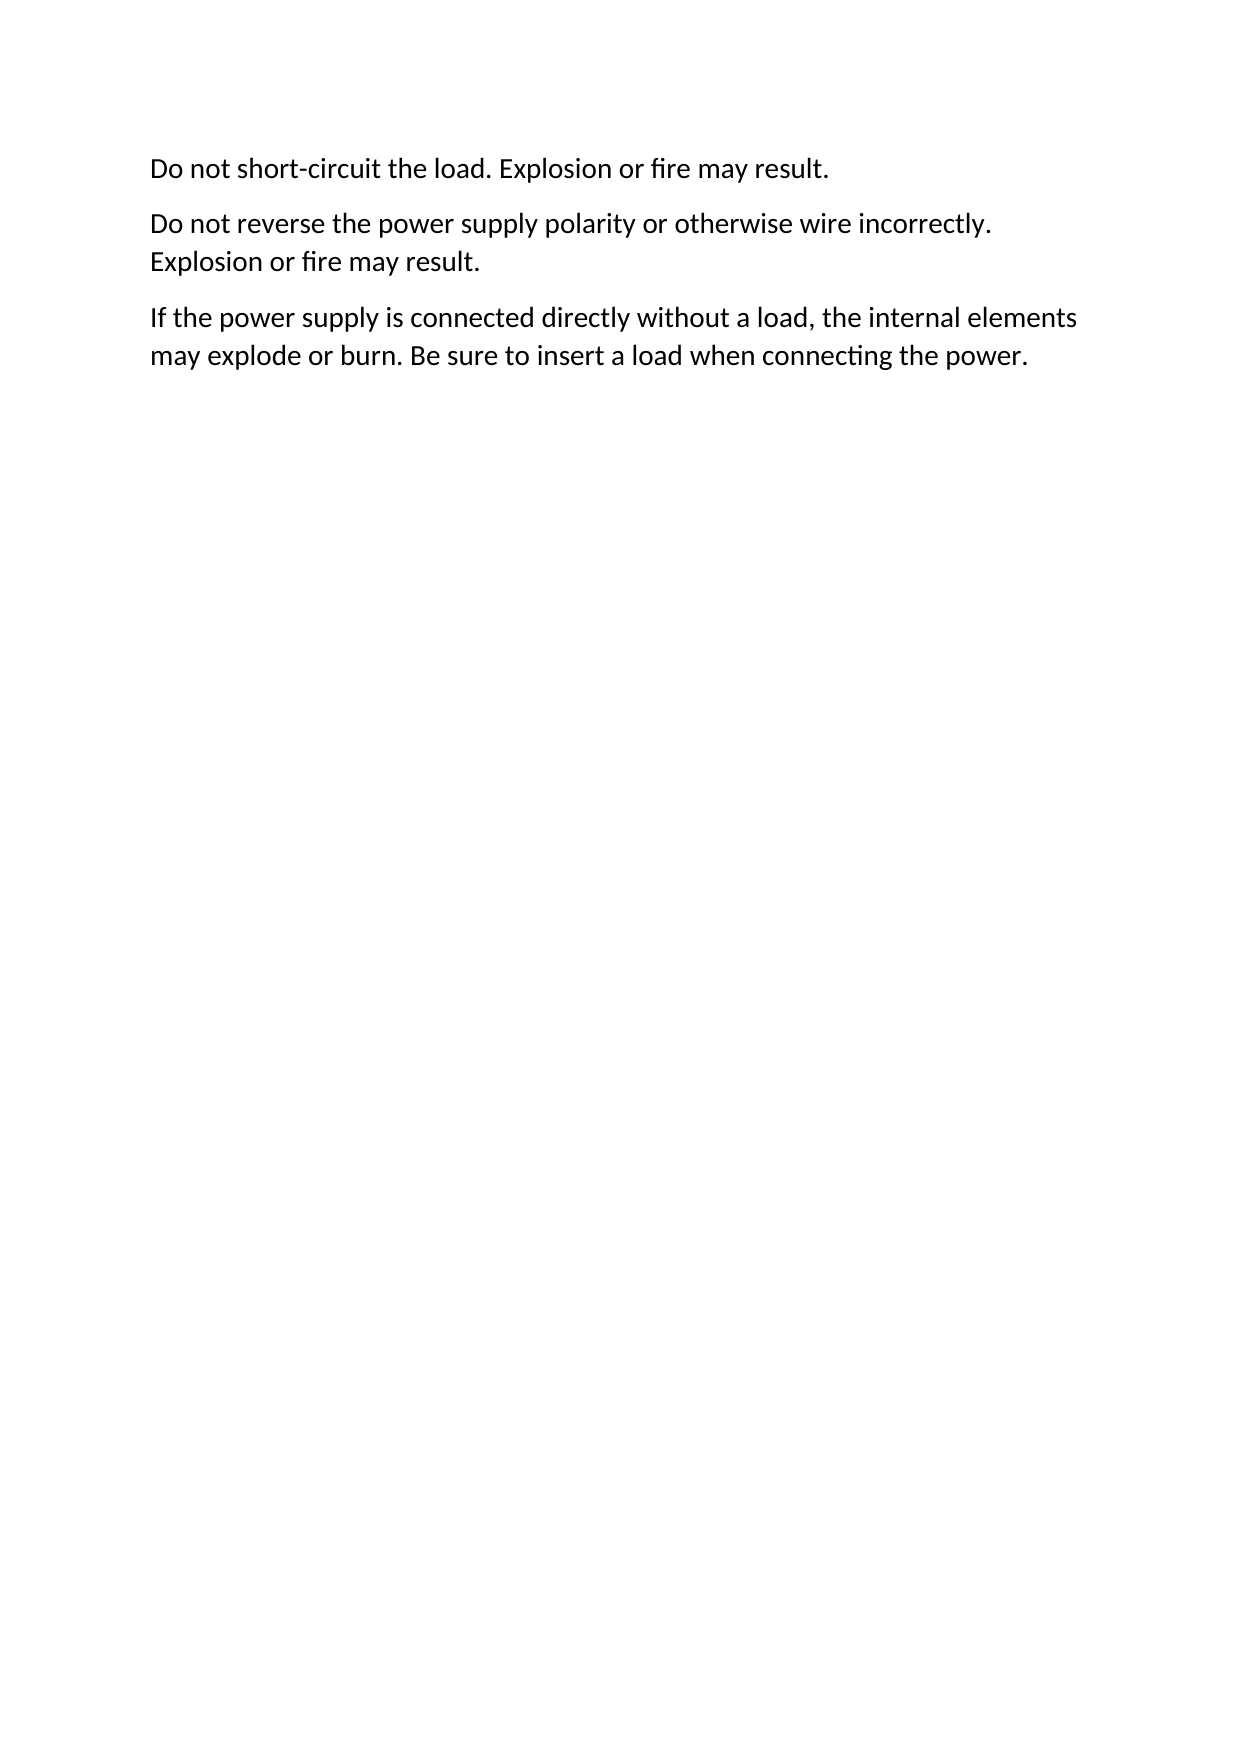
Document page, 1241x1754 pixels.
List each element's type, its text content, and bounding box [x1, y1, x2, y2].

text Do not reverse the power supply polarity or otherwise wire incorrectly. Explosion or fire may result. [150, 205, 1090, 279]
text Do not short-circuit the load. Explosion or fire may result. [150, 150, 1090, 186]
text If the power supply is connected directly without a load, the internal elements may explode or burn. Be sure to insert a load when connecting the power. [150, 299, 1090, 373]
